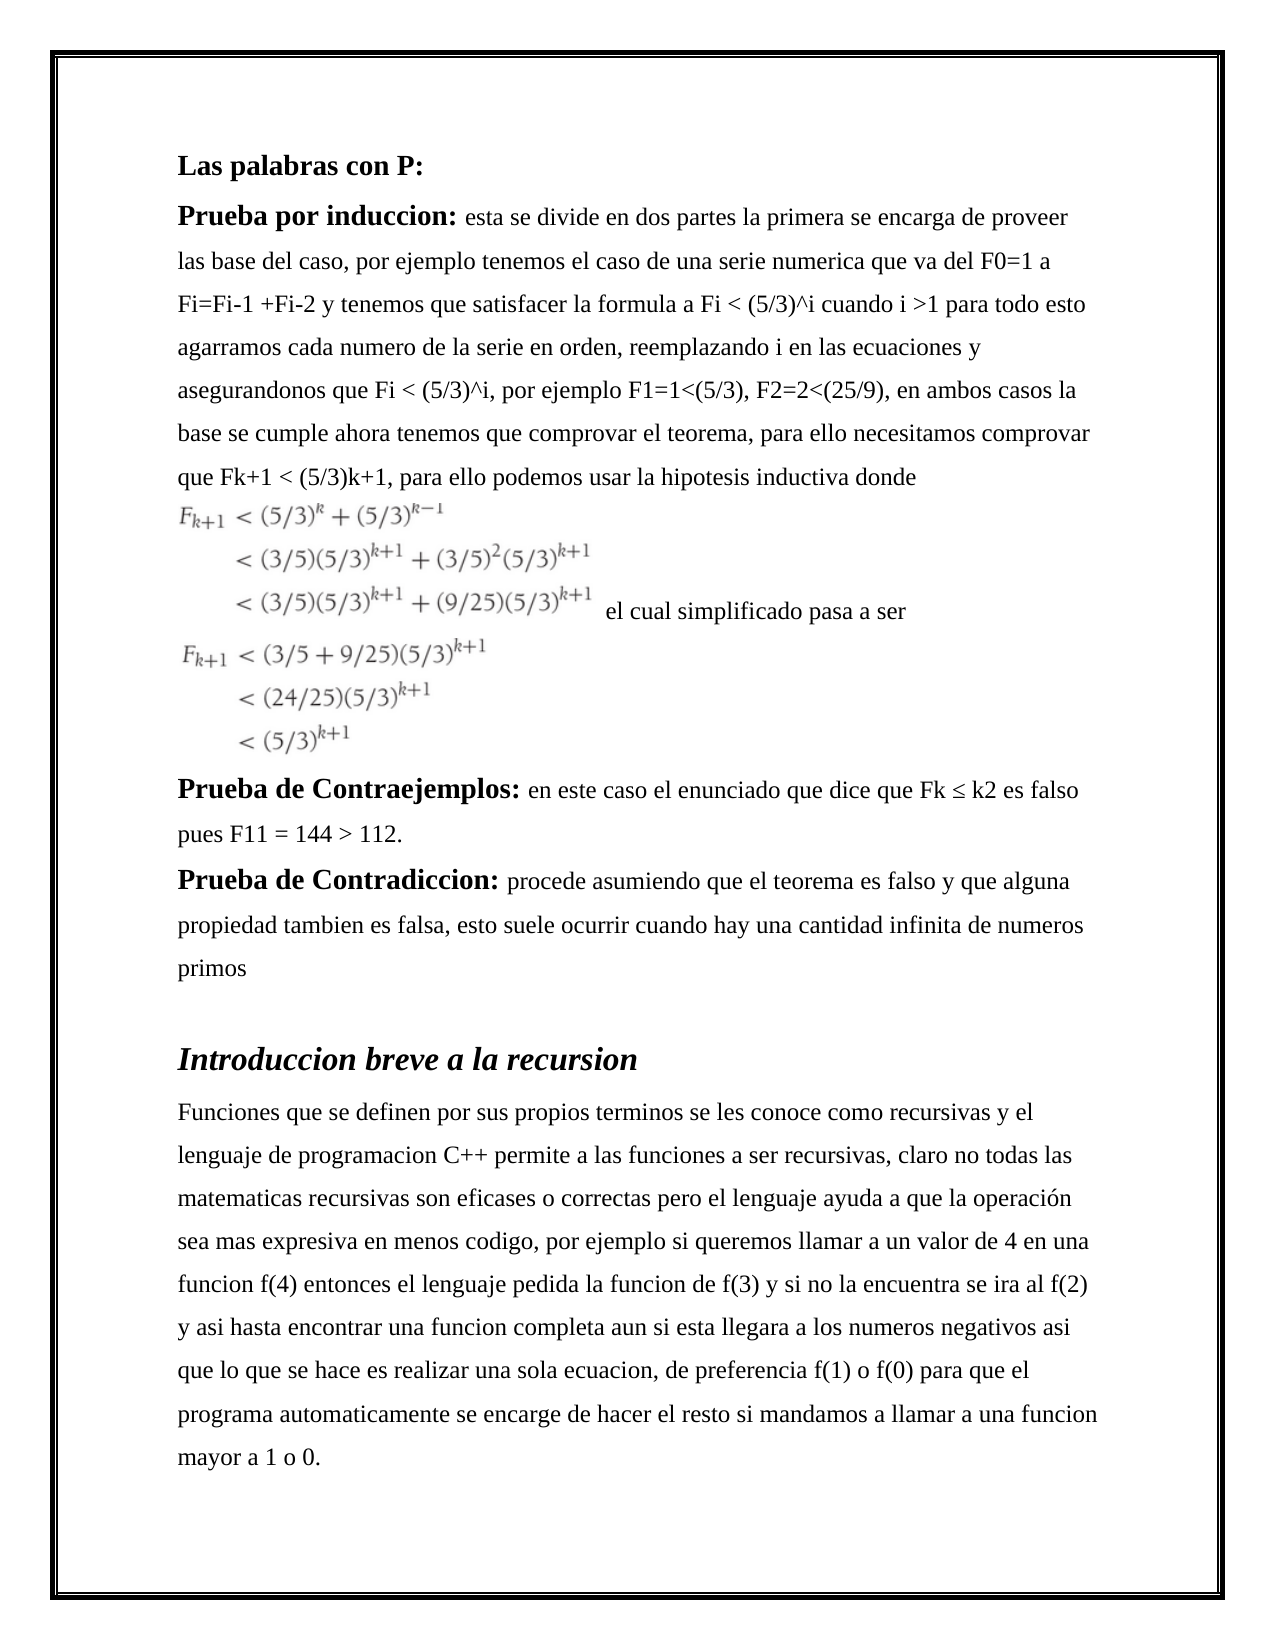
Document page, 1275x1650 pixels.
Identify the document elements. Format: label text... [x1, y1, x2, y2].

text Funciones que se definen por sus propios terminos se les conoce como recursivas y el lenguaje de programacion C++ permite a las funciones a ser recursivas, claro no todas las matematicas recursivas son eficases o correctas pero el lenguaje ayuda a que la operación sea mas expresiva en menos codigo, por ejemplo si queremos llamar a un valor de 4 en una funcion f(4) entonces el lenguaje pedida la funcion de f(3) y si no la encuentra se ira al f(2) y asi hasta encontrar una funcion completa aun si esta llegara a los numeros negativos asi que lo que se hace es realizar una sola ecuacion, de preferencia f(1) o f(0) para que el programa automaticamente se encarge de hacer el resto si mandamos a llamar a una funcion mayor a 1 o 0. [177, 1097, 1098, 1471]
text Introduccion breve a la recursion [177, 1039, 1098, 1078]
text Prueba de Contraejemplos: en este caso el enunciado que dice que Fk ≤ k2 es falso pues F11 = 144 > 112. [177, 771, 1098, 848]
picture [177, 638, 489, 759]
text Las palabras con P: [177, 148, 1098, 181]
picture [177, 503, 599, 620]
text Prueba de Contradiccion: procede asumiendo que el teorema es falso y que alguna propiedad tambien es falsa, esto suele ocurrir cuando hay una cantidad infinita de numeros primos [177, 862, 1098, 982]
text Prueba por induccion: esta se divide en dos partes la primera se encarga de proveer las base del caso, por ejemplo tenemos el caso de una serie numerica que va del F0=1 a Fi=Fi-1 +Fi-2 y tenemos que satisfacer la formula a Fi < (5/3)^i cuando i >1 para todo esto agarramos cada numero de la serie en orden, reemplazando i en las ecuaciones y asegurandonos que Fi < (5/3)^i, por ejemplo F1=1<(5/3), F2=2<(25/9), en ambos casos la base se cumple ahora tenemos que comprovar el teorema, para ello necesitamos comprovar que Fk+1 < (5/3)k+1, para ello podemos usar la hipotesis inductiva donde el cual simplificado pasa a ser [177, 198, 1098, 758]
